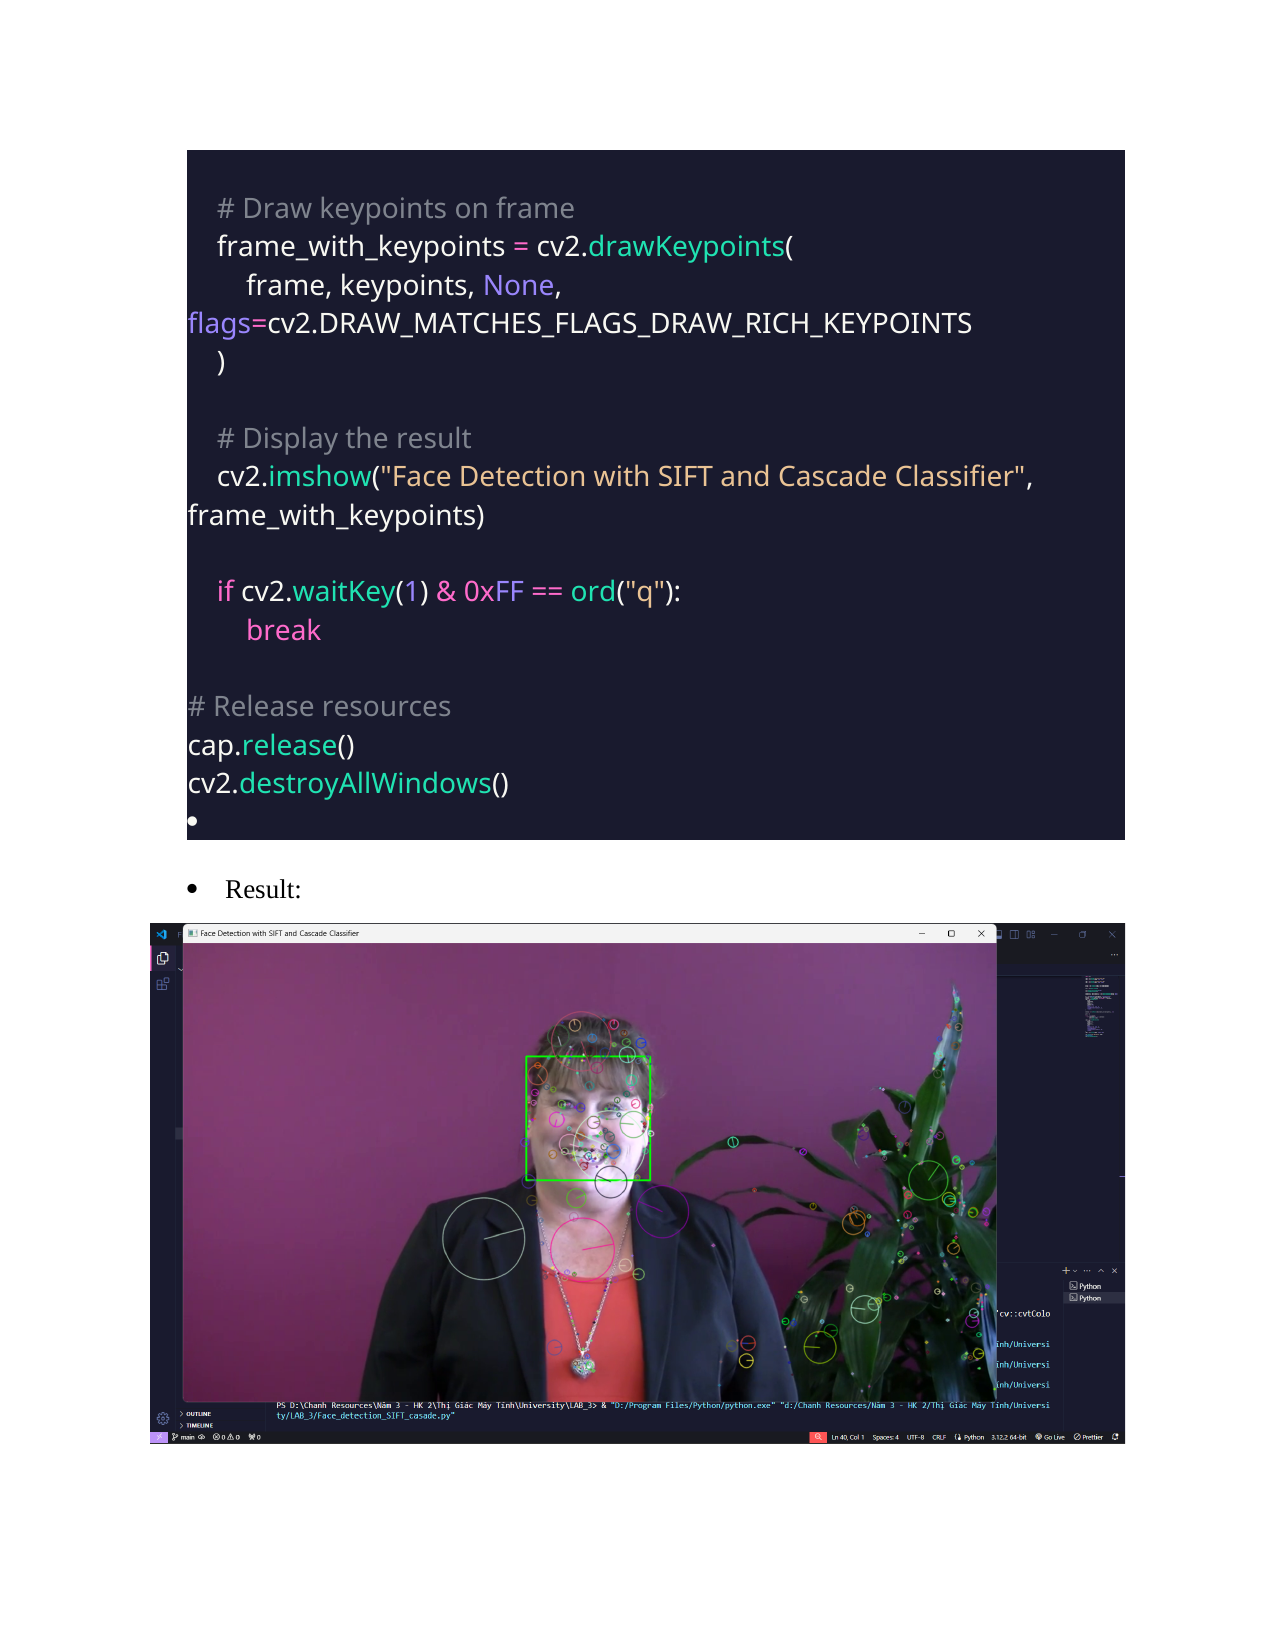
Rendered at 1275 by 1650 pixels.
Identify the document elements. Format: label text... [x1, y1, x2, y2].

picture [150, 923, 1125, 1444]
text cv2.imshow("Face Detection with SIFT and Cascade Classifier", frame_with_keypoints) [187, 457, 1125, 533]
text # Display the result [187, 418, 1125, 457]
text cv2.destroyAllWindows() [187, 763, 1125, 802]
text # Release resources [187, 687, 1125, 725]
text frame, keypoints, None, flags=cv2.DRAW_MATCHES_FLAGS_DRAW_RICH_KEYPOINTS [187, 265, 1125, 342]
text break [187, 610, 1125, 648]
text ) [187, 342, 1125, 380]
text cap.release() [187, 725, 1125, 763]
text if cv2.waitKey(1) & 0xFF == ord("q"): [187, 572, 1125, 610]
text # Draw keypoints on frame [187, 188, 1125, 227]
text frame_with_keypoints = cv2.drawKeypoints( [187, 227, 1125, 265]
list Result: [187, 873, 1125, 905]
